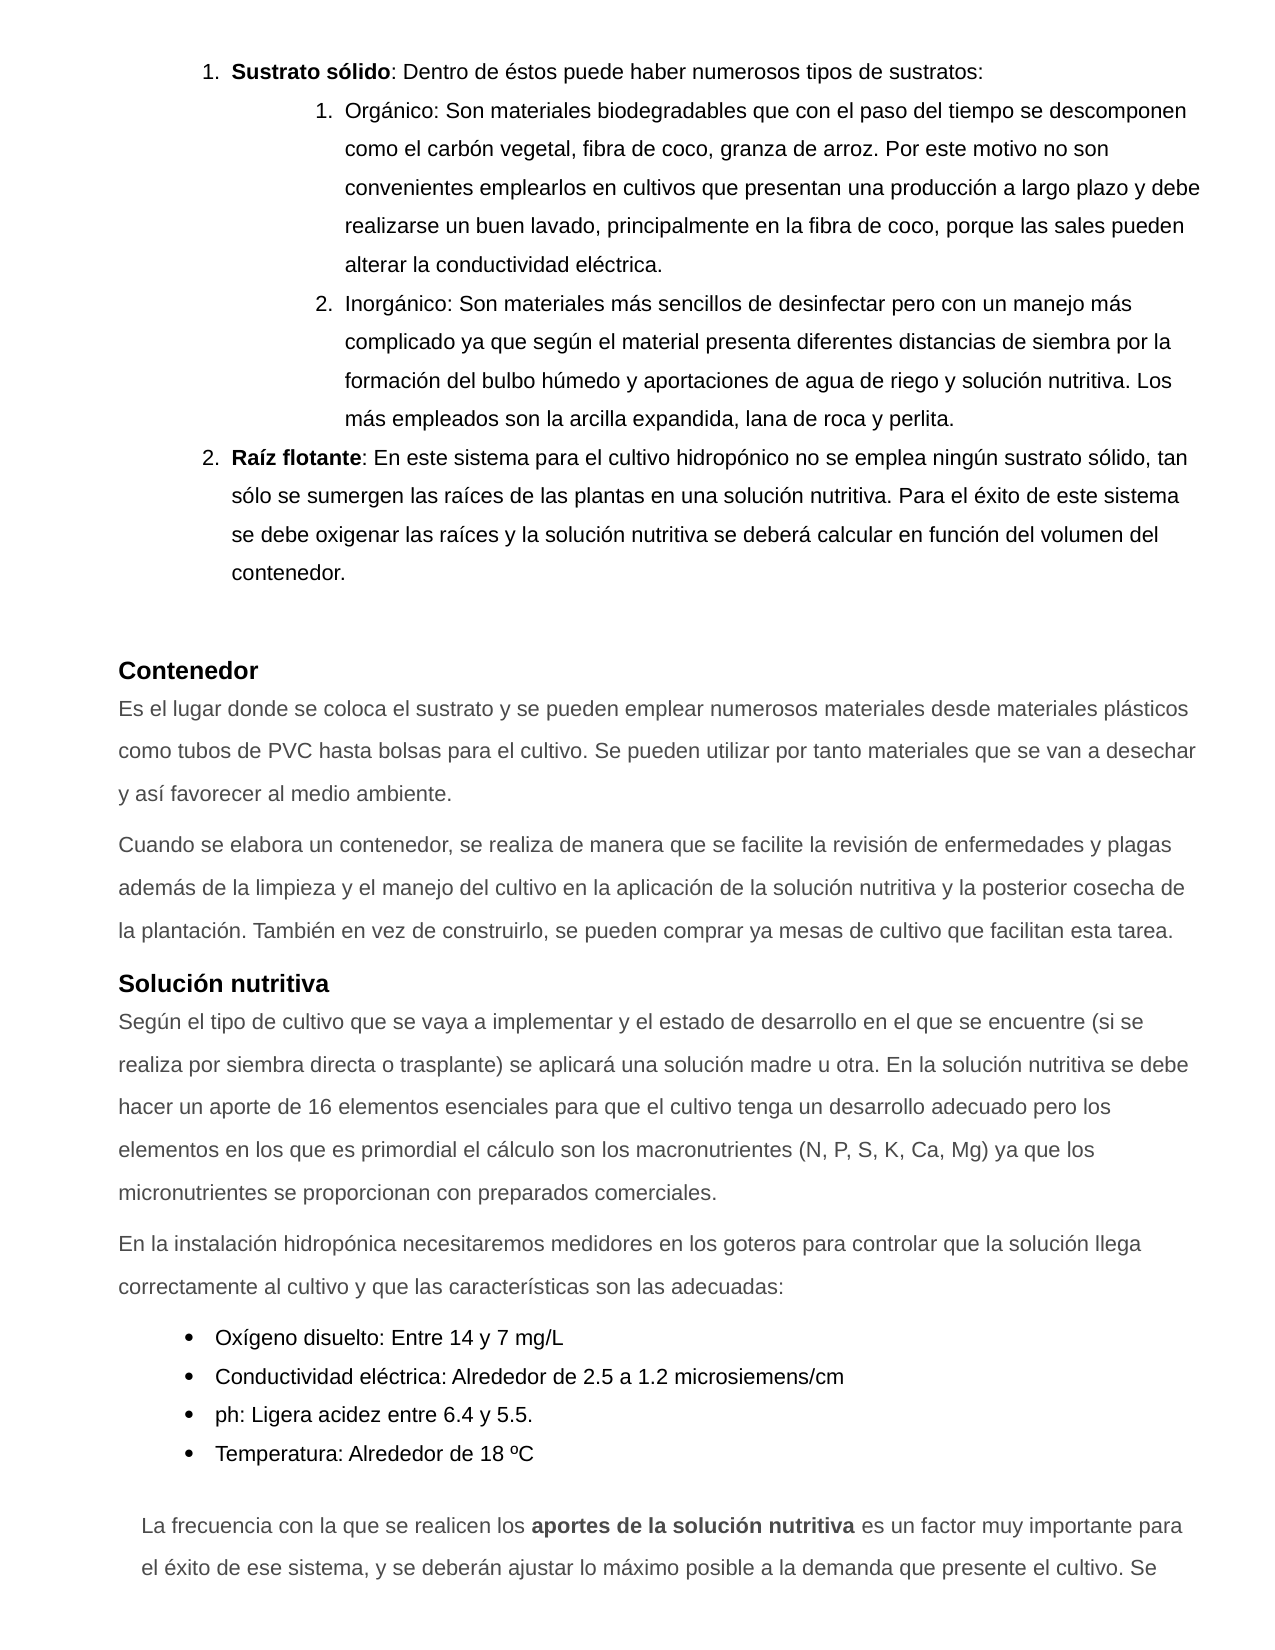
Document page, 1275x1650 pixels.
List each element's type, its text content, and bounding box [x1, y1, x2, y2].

list Oxígeno disuelto: Entre 14 y 7 mg/L [185, 1325, 1205, 1350]
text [141, 1512, 1205, 1581]
text Es el lugar donde se coloca el sustrato y se pueden emplear numerosos materiales desde materiales plásticos como tubos de PVC hasta bolsas para el cultivo. Se pueden utilizar por tanto materiales que se van a desechar y así favorecer al medio ambiente. [118, 696, 1205, 806]
text Cuando se elabora un contenedor, se realiza de manera que se facilite la revisión de enfermedades y plagas además de la limpieza y el manejo del cultivo en la aplicación de la solución nutritiva y la posterior cosecha de la plantación. También en vez de construirlo, se pueden comprar ya mesas de cultivo que facilitan esta tarea. [118, 832, 1205, 943]
subtitle Solución nutritiva [118, 969, 1205, 998]
list Inorgánico: Son materiales más sencillos de desinfectar pero con un manejo más complicado ya que según el material presenta diferentes distancias de siembra por la formación del bulbo húmedo y aportaciones de agua de riego y solución nutritiva. Los más empleados son la arcilla expandida, lana de roca y perlita. [315, 290, 1205, 431]
subtitle Contenedor [118, 656, 1205, 685]
text Según el tipo de cultivo que se vaya a implementar y el estado de desarrollo en el que se encuentre (si se realiza por siembra directa o trasplante) se aplicará una solución madre u otra. En la solución nutritiva se debe hacer un aporte de 16 elementos esenciales para que el cultivo tenga un desarrollo adecuado pero los elementos en los que es primordial el cálculo son los macronutrientes (N, P, S, K, Ca, Mg) ya que los micronutrientes se proporcionan con preparados comerciales. [118, 1009, 1205, 1205]
text En la instalación hidropónica necesitaremos medidores en los goteros para controlar que la solución llega correctamente al cultivo y que las características son las adecuadas: [118, 1231, 1205, 1299]
list ph: Ligera acidez entre 6.4 y 5.5. [185, 1402, 1205, 1427]
list Sustrato sólido: Dentro de éstos puede haber numerosos tipos de sustratos: [202, 59, 1205, 84]
list Conductividad eléctrica: Alrededor de 2.5 a 1.2 microsiemens/cm [185, 1363, 1205, 1389]
list Temperatura: Alrededor de 18 ºC [185, 1441, 1205, 1466]
list Orgánico: Son materiales biodegradables que con el paso del tiempo se descomponen como el carbón vegetal, fibra de coco, granza de arroz. Por este motivo no son convenientes emplearlos en cultivos que presentan una producción a largo plazo y debe realizarse un buen lavado, principalmente en la fibra de coco, porque las sales pueden alterar la conductividad eléctrica. [315, 98, 1205, 277]
list Raíz flotante: En este sistema para el cultivo hidropónico no se emplea ningún sustrato sólido, tan sólo se sumergen las raíces de las plantas en una solución nutritiva. Para el éxito de este sistema se debe oxigenar las raíces y la solución nutritiva se deberá calcular en función del volumen del contenedor. [202, 444, 1205, 585]
